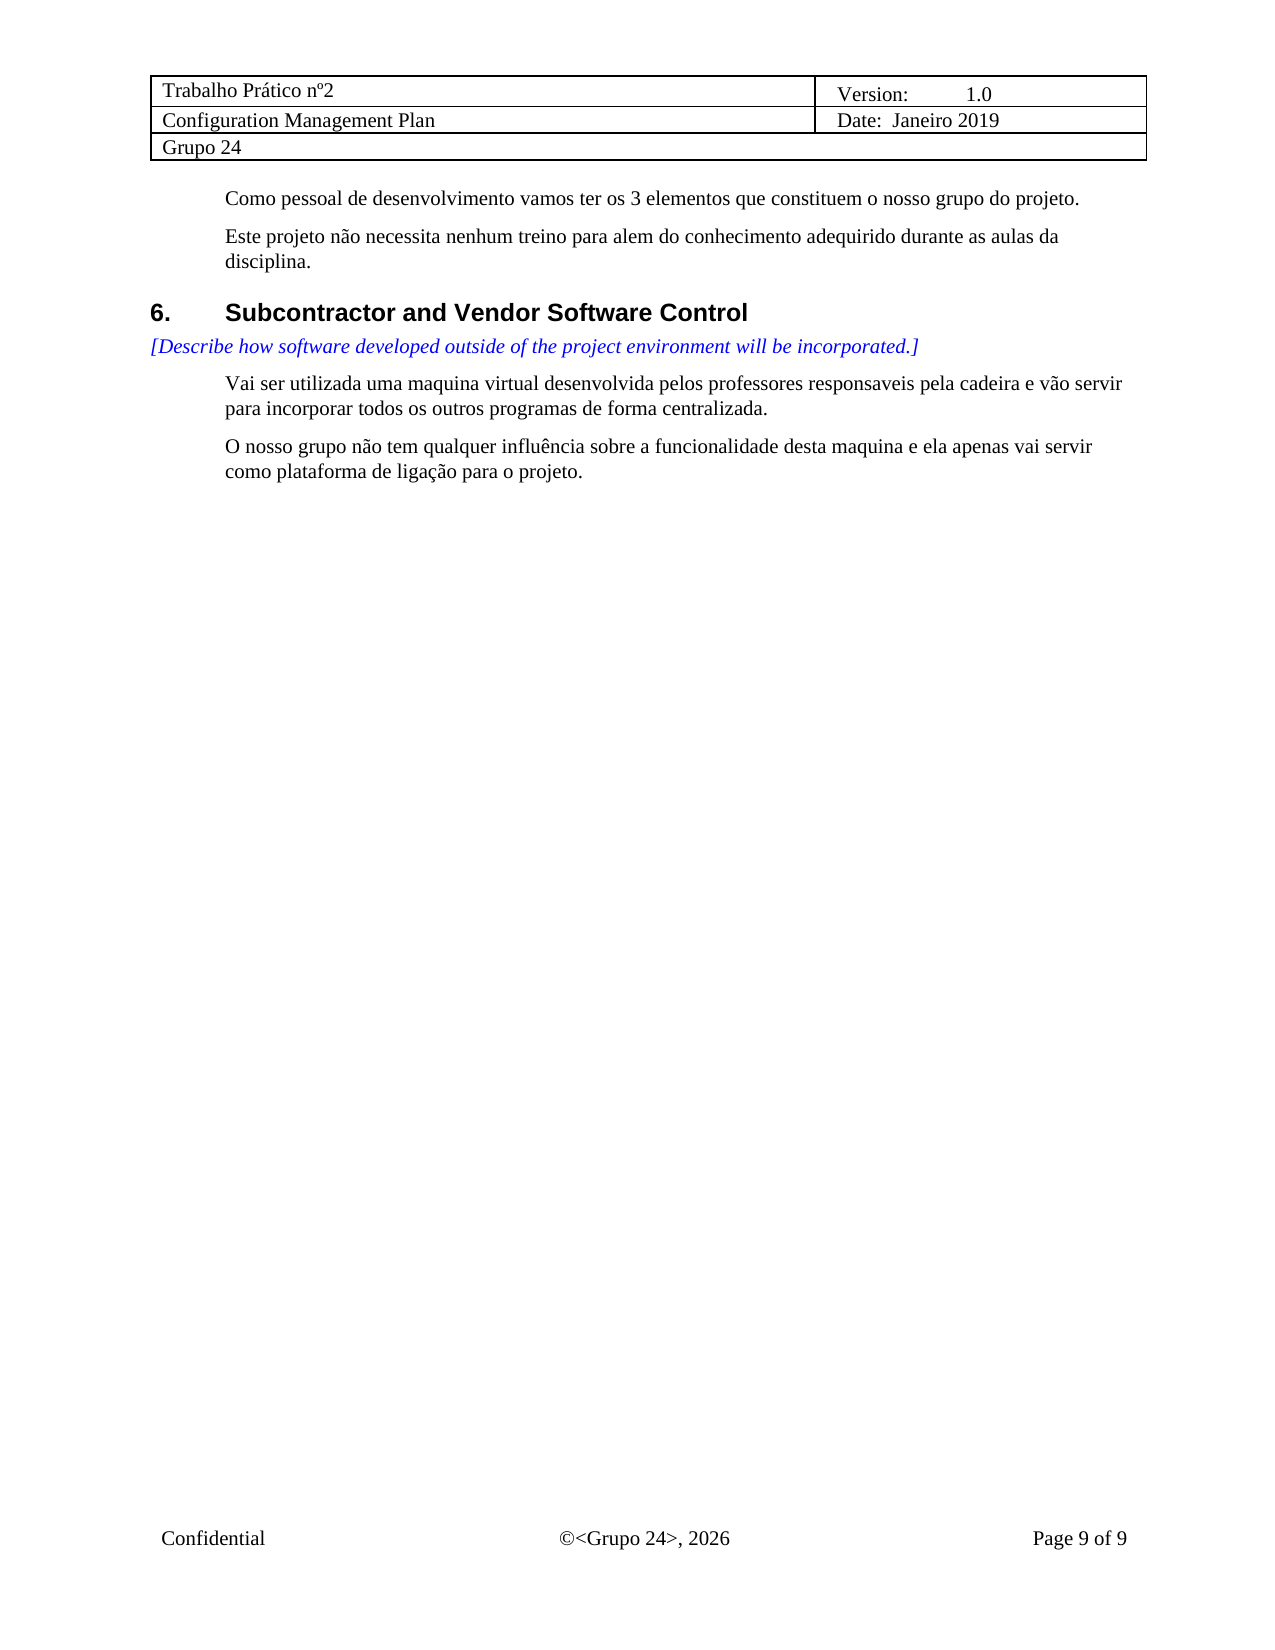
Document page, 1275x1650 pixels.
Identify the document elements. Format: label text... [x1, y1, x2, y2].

text Este projeto não necessita nenhum treino para alem do conhecimento adequirido durante as aulas da disciplina. [225, 223, 1125, 273]
text [Describe how software developed outside of the project environment will be incorporated.] [150, 333, 1125, 358]
text Vai ser utilizada uma maquina virtual desenvolvida pelos professores responsaveis pela cadeira e vão servir para incorporar todos os outros programas de forma centralizada. [225, 370, 1125, 420]
text O nosso grupo não tem qualquer influência sobre a funcionalidade desta maquina e ela apenas vai servir como plataforma de ligação para o projeto. [225, 433, 1125, 483]
subtitle Subcontractor and Vendor Software Control [150, 298, 1125, 327]
text Como pessoal de desenvolvimento vamos ter os 3 elementos que constituem o nosso grupo do projeto. [225, 185, 1125, 210]
